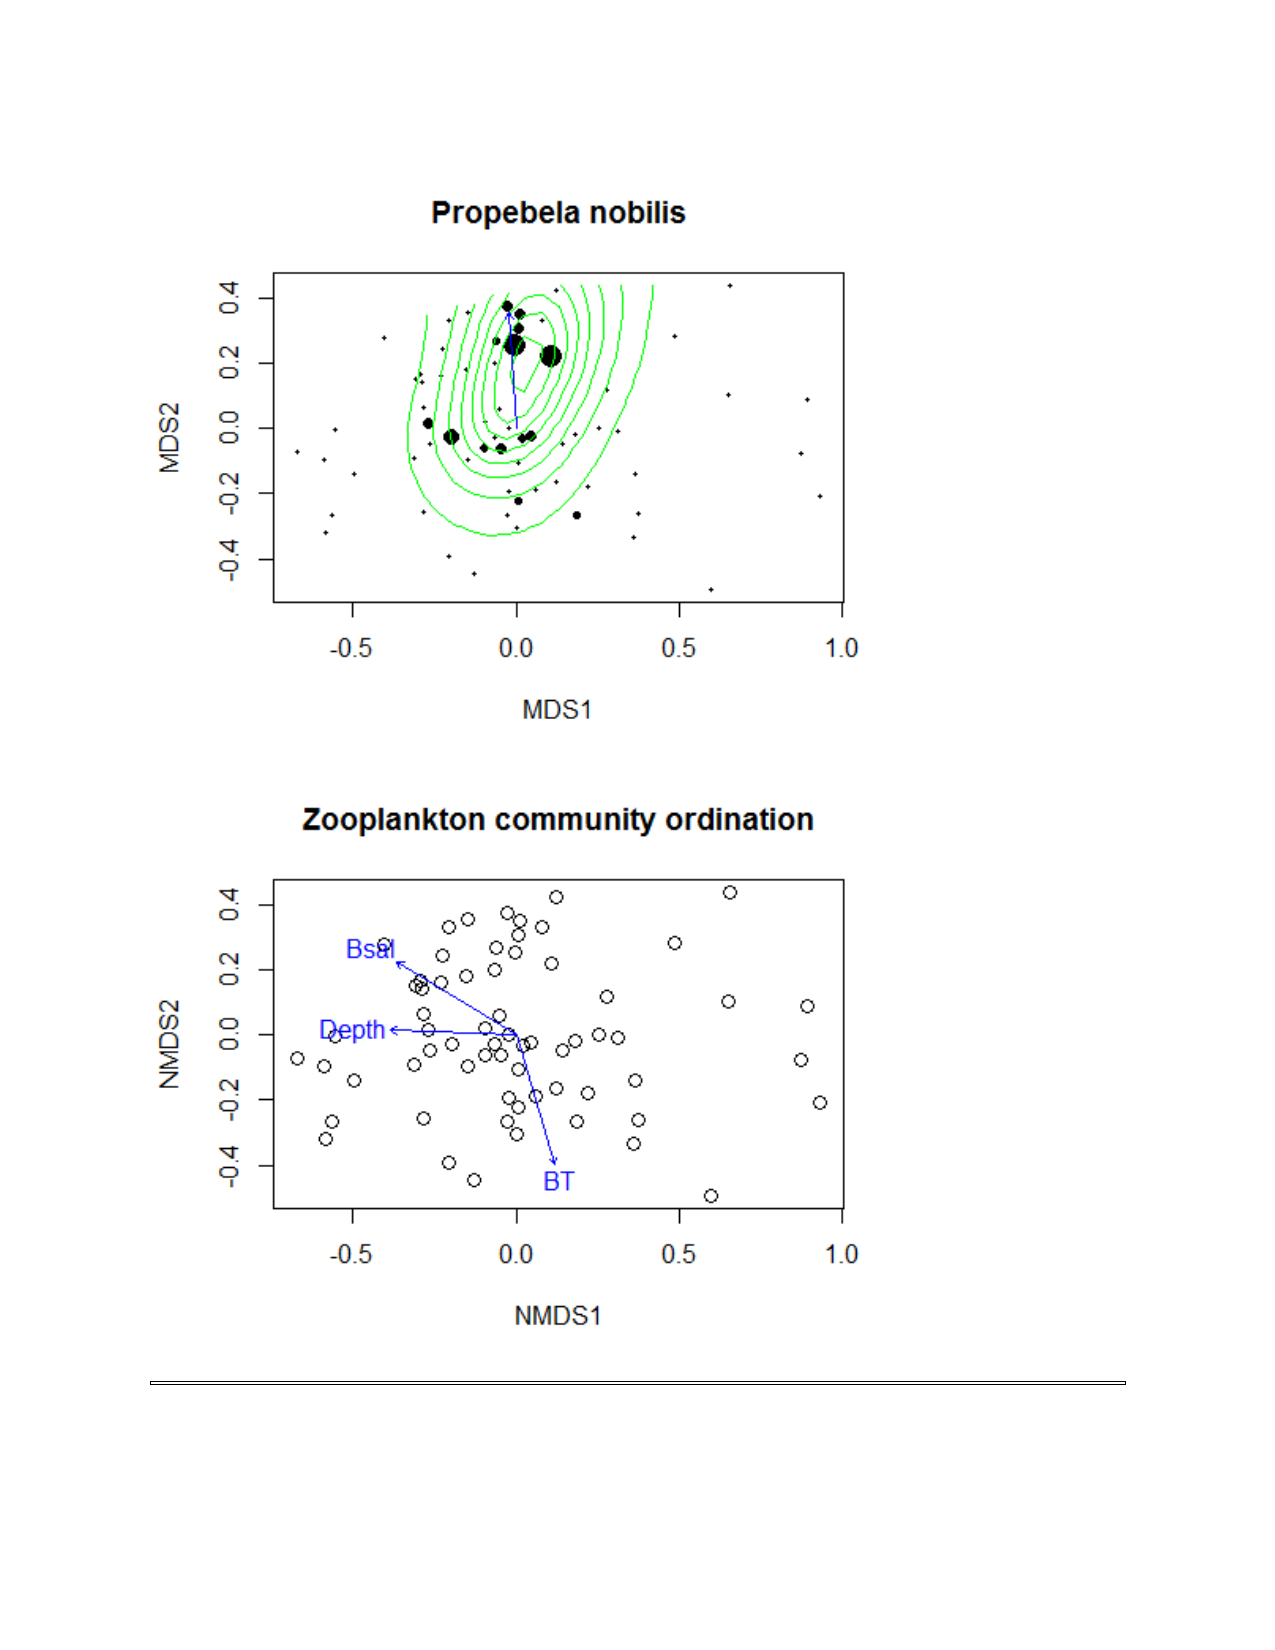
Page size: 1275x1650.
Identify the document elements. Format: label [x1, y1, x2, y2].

picture [150, 150, 908, 1363]
